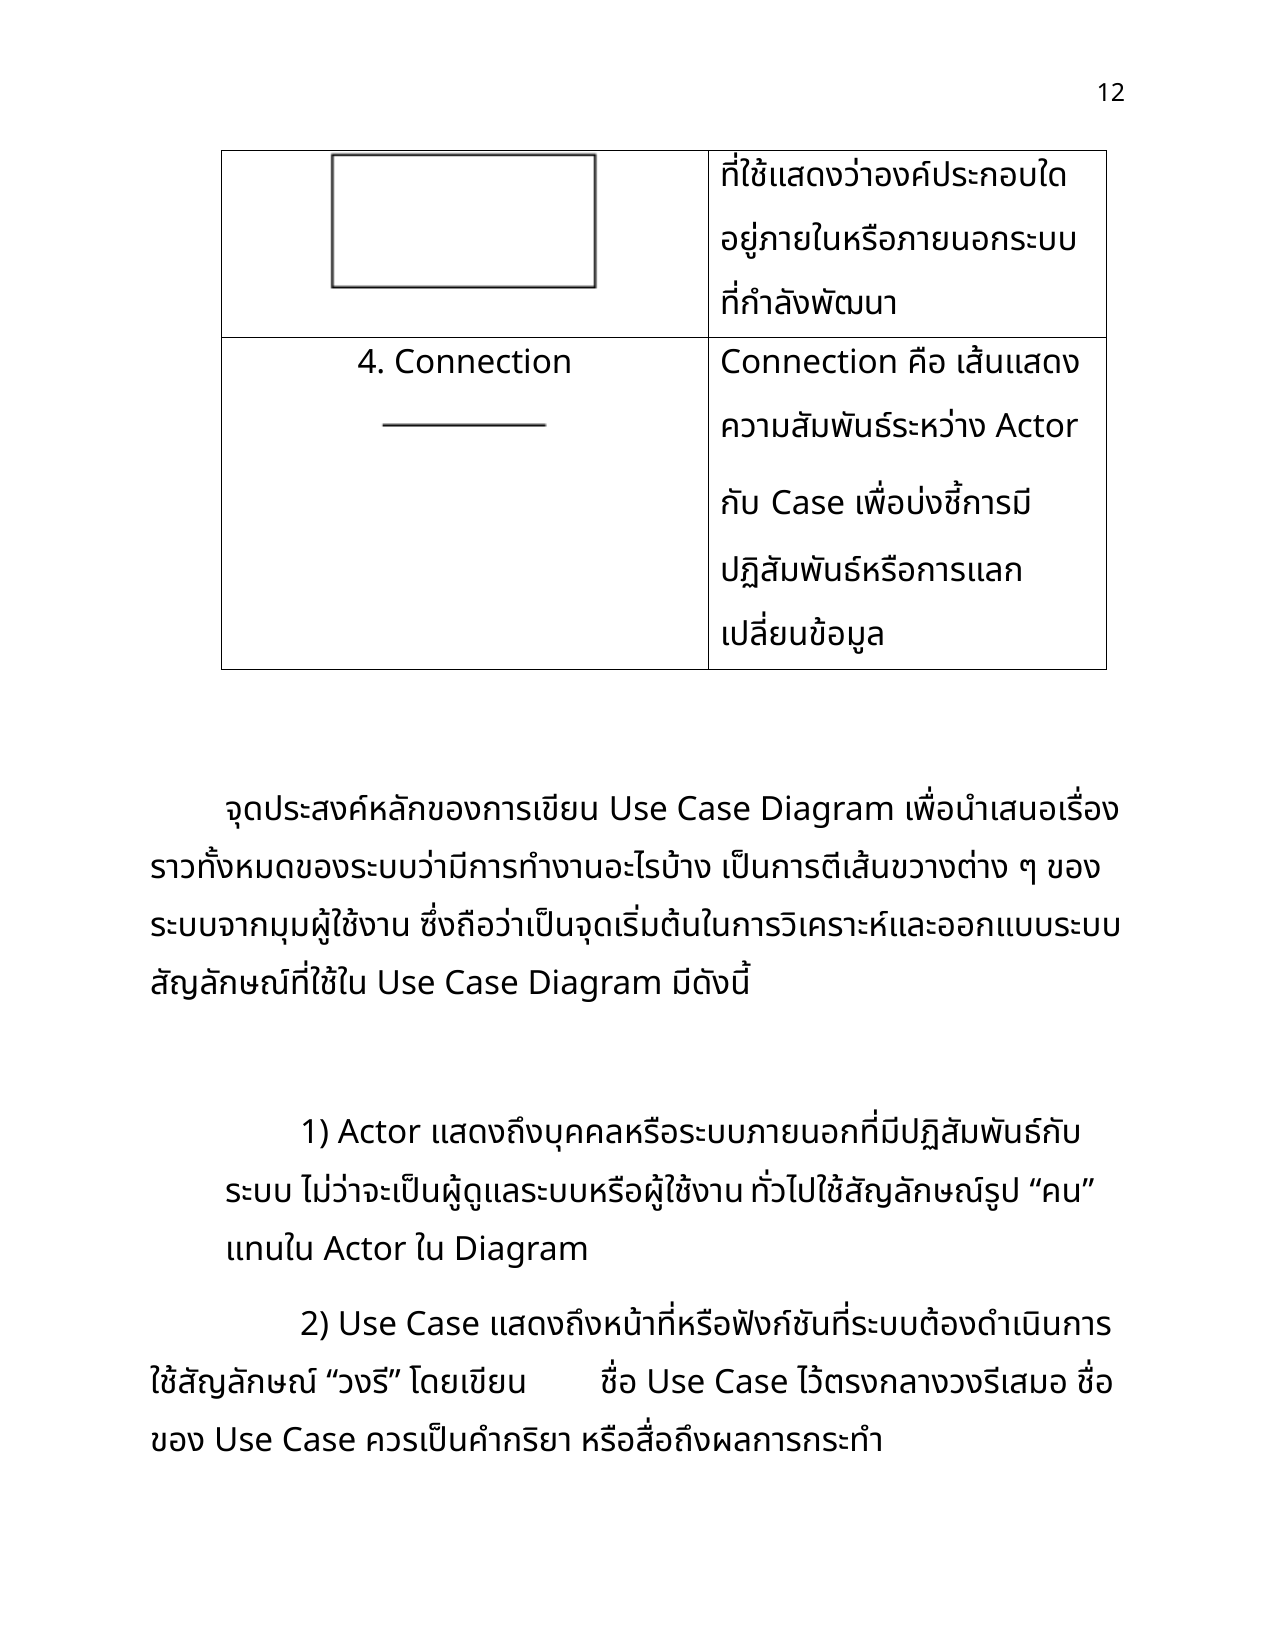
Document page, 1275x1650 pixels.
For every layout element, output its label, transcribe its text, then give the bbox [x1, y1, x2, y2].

text 1) Actor แสดงถึงบุคคลหรือระบบภายนอกที่มีปฏิสัมพันธ์กับระบบ ไม่ว่าจะเป็นผู้ดูแลระบบหรือผู้ใช้งาน ทั่วไปใช้สัญลักษณ์รูป “คน” แทนใน Actor ใน Diagram [225, 1108, 1125, 1275]
table_cell 3. System Name [222, 151, 708, 337]
table_cell 4. Connection [222, 338, 708, 668]
text จุดประสงค์หลักของการเขียน Use Case Diagram เพื่อนำเสนอเรื่องราวทั้งหมดของระบบว่ามีการทำงานอะไรบ้าง เป็นการตีเส้นขวางต่าง ๆ ของระบบจากมุมผู้ใช้งาน ซึ่งถือว่าเป็นจุดเริ่มต้นในการวิเคราะห์และออกแบบระบบ สัญลักษณ์ที่ใช้ใน Use Case Diagram มีดังนี้ [150, 785, 1125, 1010]
picture [325, 151, 605, 295]
table_cell System Boundary คือ เส้นกำหนดขอบเขตของระบบที่ใช้แสดงว่าองค์ประกอบใดอยู่ภายในหรือภายนอกระบบที่กำลังพัฒนา [709, 151, 1106, 337]
picture [372, 395, 558, 457]
text 2) Use Case แสดงถึงหน้าที่หรือฟังก์ชันที่ระบบต้องดำเนินการ ใช้สัญลักษณ์ “วงรี” โดยเขียน ชื่อ Use Case ไว้ตรงกลางวงรีเสมอ ชื่อของ Use Case ควรเป็นคำกริยา หรือสื่อถึงผลการกระทำ [150, 1299, 1125, 1466]
table_cell Connection คือ เส้นแสดงความสัมพันธ์ระหว่าง Actor กับ Case เพื่อบ่งชี้การมีปฏิสัมพันธ์หรือการแลกเปลี่ยนข้อมูล [709, 338, 1106, 668]
